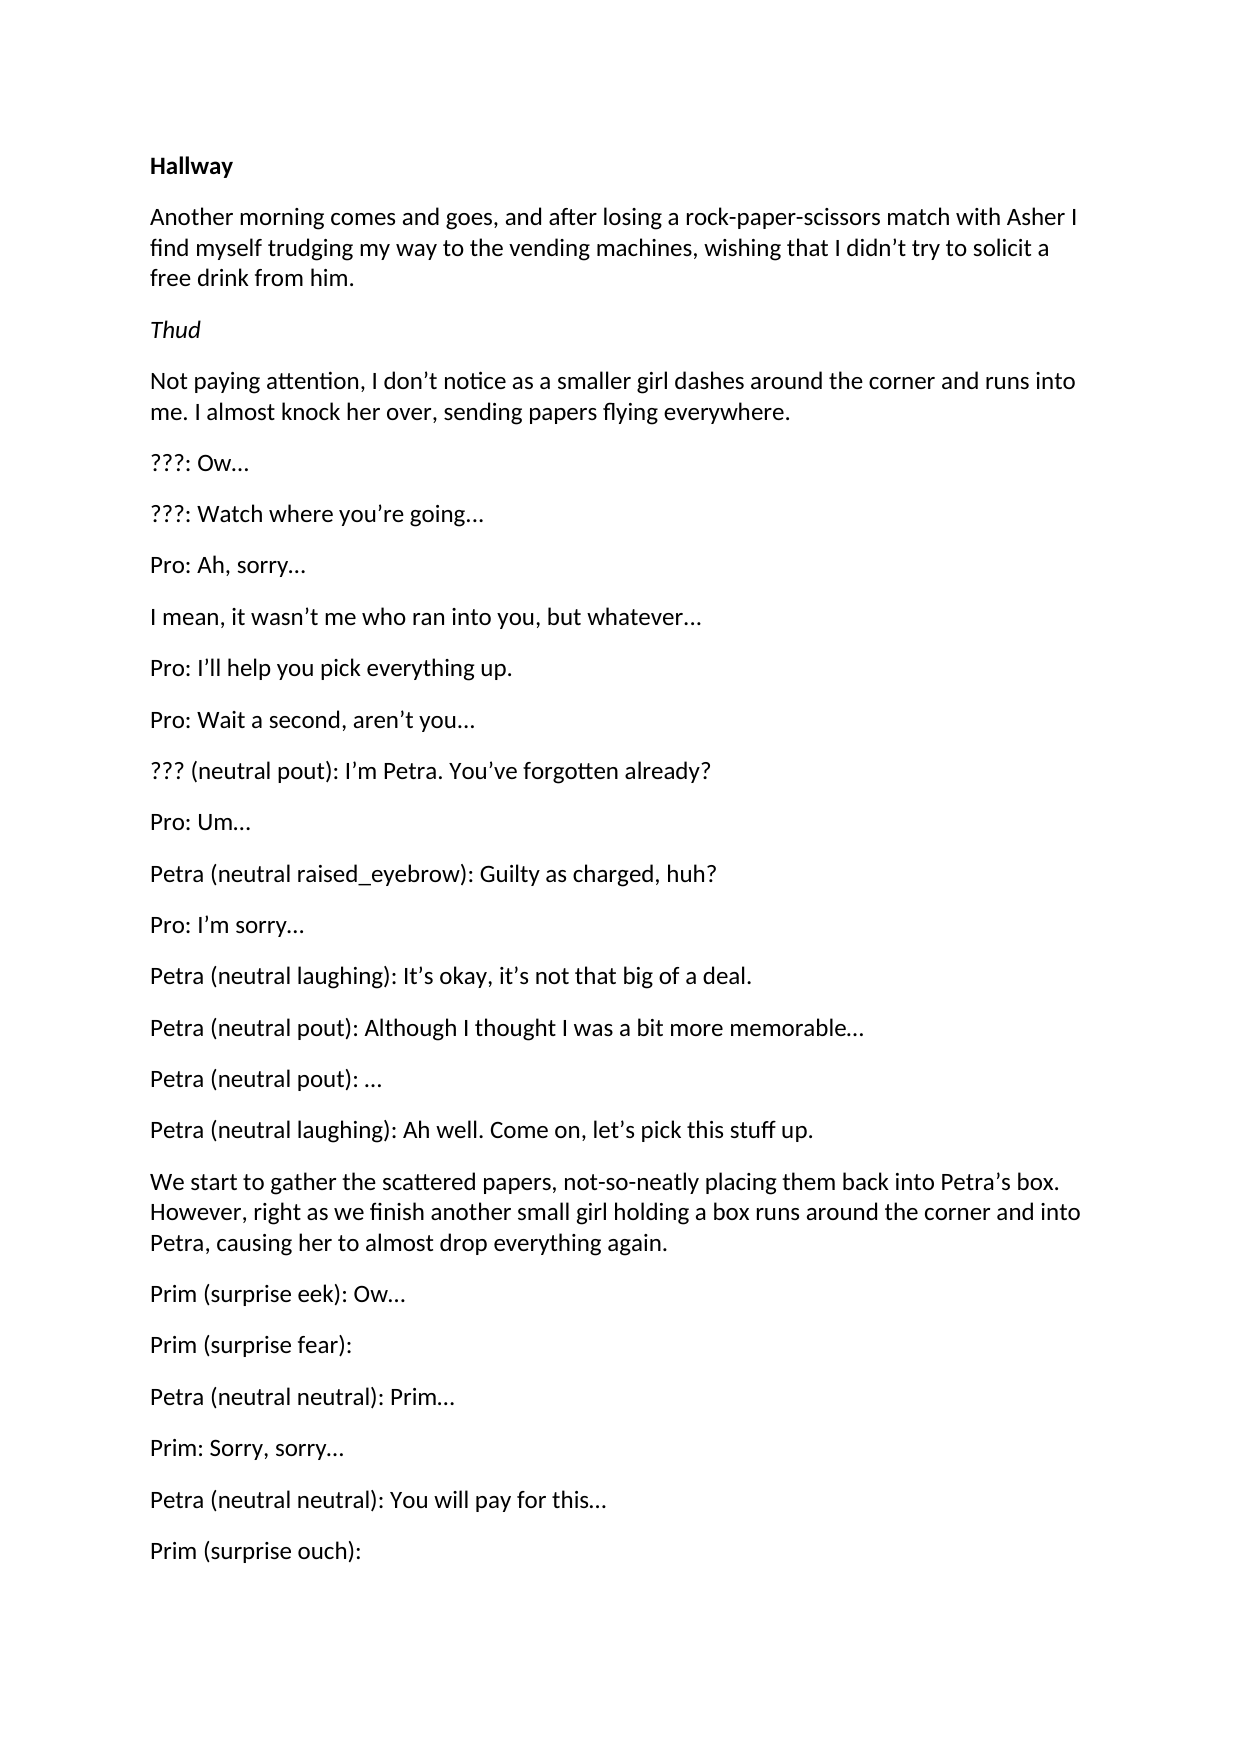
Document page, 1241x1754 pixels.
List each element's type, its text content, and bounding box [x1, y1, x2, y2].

text Prim (surprise fear): [150, 1330, 1090, 1360]
text Petra (neutral pout): Although I thought I was a bit more memorable… [150, 1012, 1090, 1042]
text Petra (neutral pout): … [150, 1063, 1090, 1094]
text Not paying attention, I don’t notice as a smaller girl dashes around the corner and runs into me. I almost knock her over, sending papers flying everywhere. [150, 365, 1090, 426]
text Pro: I’m sorry… [150, 909, 1090, 940]
text Petra (neutral laughing): It’s okay, it’s not that big of a deal. [150, 961, 1090, 991]
text Pro: Um… [150, 806, 1090, 837]
text Petra (neutral neutral): You will pay for this… [150, 1484, 1090, 1514]
text Another morning comes and goes, and after losing a rock-paper-scissors match with Asher I find myself trudging my way to the vending machines, wishing that I didn’t try to solicit a free drink from him. [150, 201, 1090, 293]
text Prim (surprise ouch): [150, 1535, 1090, 1566]
text Pro: Ah, sorry… [150, 550, 1090, 580]
text Pro: I’ll help you pick everything up. [150, 652, 1090, 683]
text Prim (surprise eek): Ow… [150, 1278, 1090, 1309]
text Thud [150, 314, 1090, 344]
text ???: Ow… [150, 447, 1090, 477]
text ??? (neutral pout): I’m Petra. You’ve forgotten already? [150, 755, 1090, 786]
text Petra (neutral raised_eyebrow): Guilty as charged, huh? [150, 858, 1090, 888]
text ???: Watch where you’re going... [150, 498, 1090, 529]
text Petra (neutral neutral): Prim… [150, 1381, 1090, 1412]
text We start to gather the scattered papers, not-so-neatly placing them back into Petra’s box. However, right as we finish another small girl holding a box runs around the corner and into Petra, causing her to almost drop everything again. [150, 1166, 1090, 1257]
text Hallway [150, 150, 1090, 181]
text Prim: Sorry, sorry… [150, 1432, 1090, 1463]
text Petra (neutral laughing): Ah well. Come on, let’s pick this stuff up. [150, 1114, 1090, 1145]
text I mean, it wasn’t me who ran into you, but whatever... [150, 601, 1090, 632]
text Pro: Wait a second, aren’t you... [150, 704, 1090, 734]
